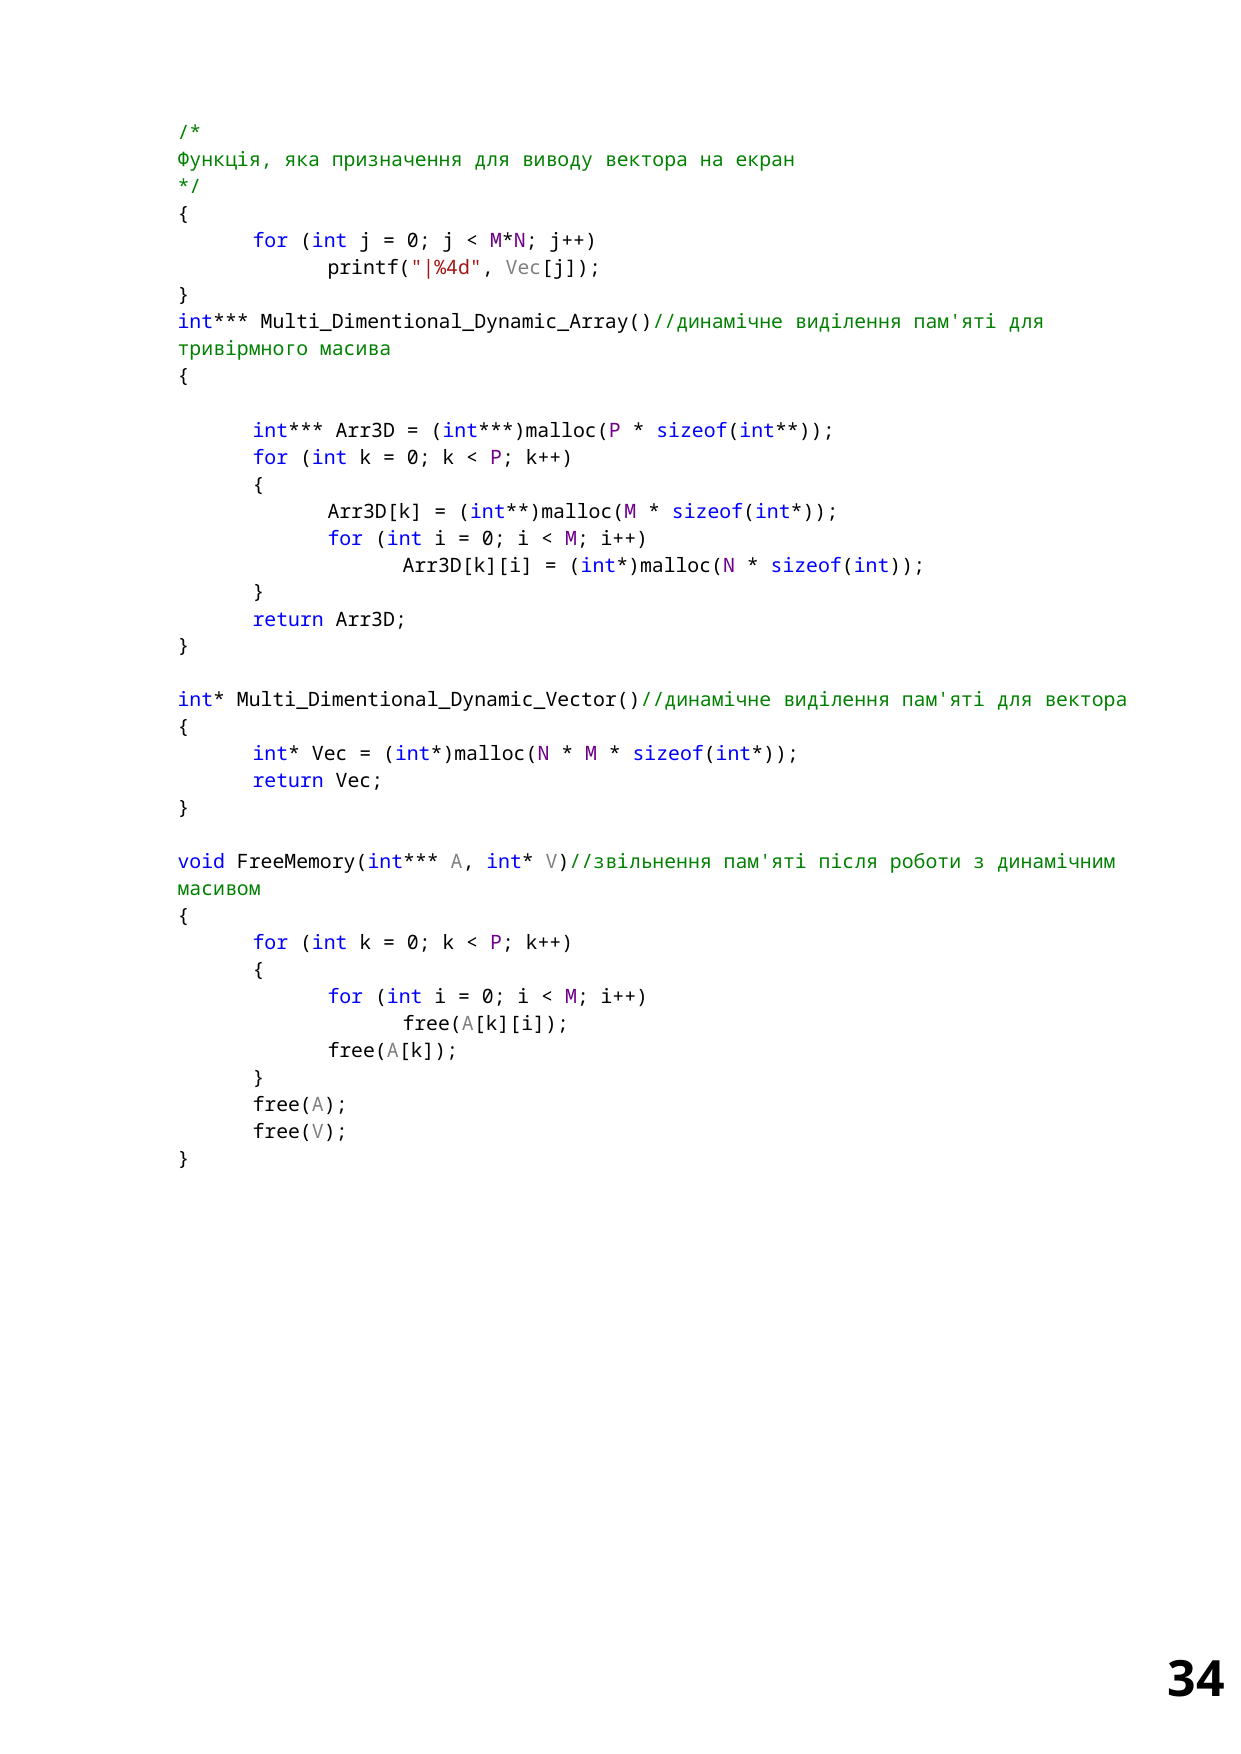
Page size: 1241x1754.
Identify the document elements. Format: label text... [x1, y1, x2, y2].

text for (int k = 0; k < P; k++) [177, 928, 1152, 956]
text printf("|%4d", Vec[j]); [177, 253, 1152, 280]
text free(V); [177, 1117, 1152, 1144]
text for (int j = 0; j < M*N; j++) [177, 226, 1152, 253]
text } [177, 280, 1152, 307]
text Arr3D[k][i] = (int*)malloc(N * sizeof(int)); [177, 551, 1152, 578]
text } [177, 578, 1152, 605]
text Функція, яка призначення для виводу вектора на екран [177, 145, 1152, 172]
text int* Vec = (int*)malloc(N * M * sizeof(int*)); [177, 740, 1152, 767]
text { [177, 713, 1152, 740]
text return Vec; [177, 767, 1152, 794]
text Arr3D[k] = (int**)malloc(M * sizeof(int*)); [177, 497, 1152, 524]
text free(A[k][i]); [177, 1009, 1152, 1036]
text /* [177, 118, 1152, 145]
text int*** Multi_Dimentional_Dynamic_Array()//динамічне виділення пам'яті для тривірмного масива [177, 307, 1152, 361]
text { [177, 199, 1152, 226]
text free(A[k]); [177, 1036, 1152, 1063]
text return Arr3D; [177, 605, 1152, 632]
text */ [177, 172, 1152, 199]
text { [177, 956, 1152, 982]
text } [177, 632, 1152, 659]
text } [177, 1063, 1152, 1090]
text for (int k = 0; k < P; k++) [177, 443, 1152, 470]
text } [177, 794, 1152, 821]
text { [177, 361, 1152, 388]
text void FreeMemory(int*** A, int* V)//звільнення пам'яті після роботи з динамічним масивом [177, 848, 1152, 902]
text for (int i = 0; i < M; i++) [177, 982, 1152, 1009]
text } [177, 1144, 1152, 1171]
text { [177, 902, 1152, 928]
text int*** Arr3D = (int***)malloc(P * sizeof(int**)); [177, 416, 1152, 443]
text { [177, 470, 1152, 497]
text for (int i = 0; i < M; i++) [177, 524, 1152, 551]
text free(A); [177, 1090, 1152, 1117]
text int* Multi_Dimentional_Dynamic_Vector()//динамічне виділення пам'яті для вектора [177, 686, 1152, 713]
